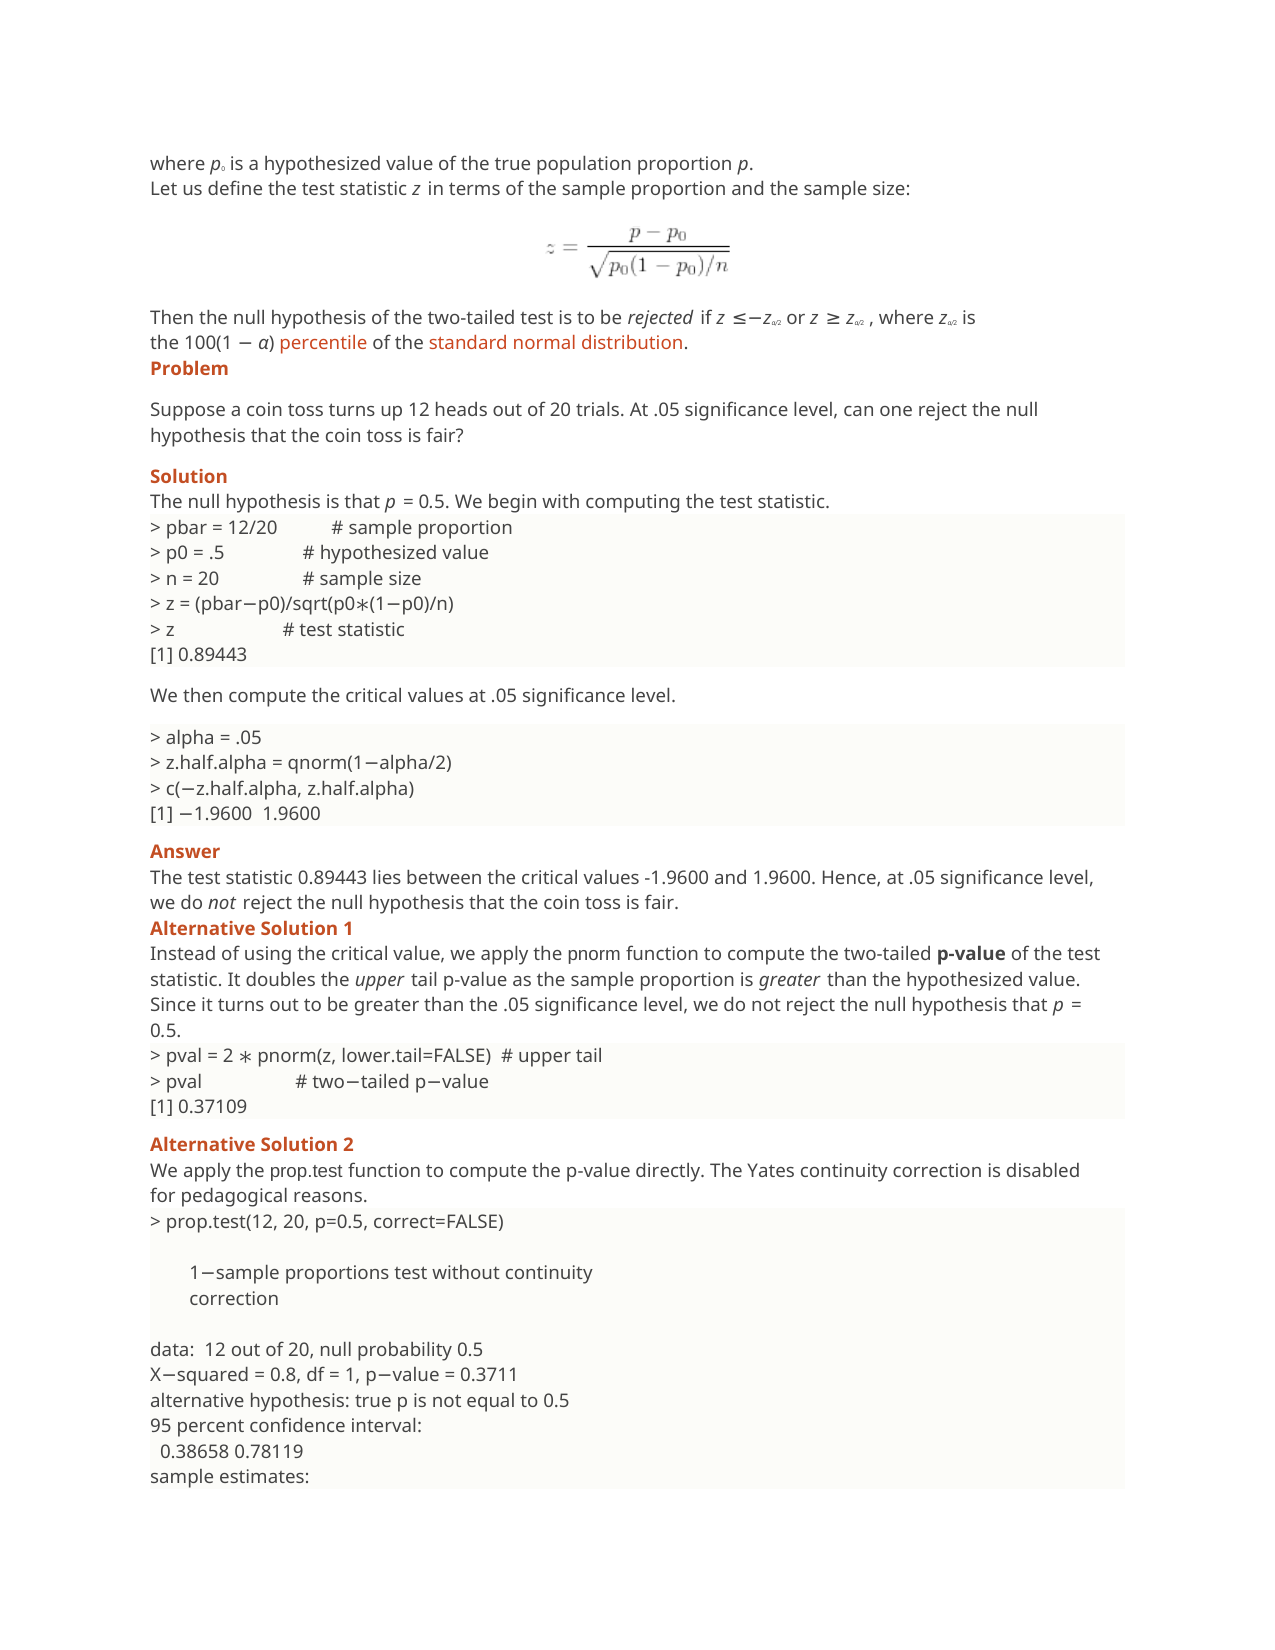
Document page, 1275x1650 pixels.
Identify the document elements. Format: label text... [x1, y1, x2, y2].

text The null hypothesis is that p = 0.5. We begin with computing the test statistic. [150, 488, 1102, 514]
text > pbar = 12/20 # sample proportion > p0 = .5 # hypothesized value > n = 20 # sample size > z = (pbar−p0)/sqrt(p0∗(1−p0)/n) > z # test statistic [1] 0.89443 [150, 514, 1125, 667]
text Answer [150, 838, 1125, 864]
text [150, 1208, 1125, 1489]
text Suppose a coin toss turns up 12 heads out of 20 trials. At .05 significance level, can one reject the null hypothesis that the coin toss is fair? [150, 396, 1102, 447]
text > pval = 2 ∗ pnorm(z, lower.tail=FALSE) # upper tail > pval # two−tailed p−value [1] 0.37109 [150, 1043, 1125, 1119]
text Alternative Solution 2 [150, 1132, 1125, 1157]
text Then the null hypothesis of the two-tailed test is to be rejected if z ≤−zα∕2 or z ≥ zα∕2 , where zα∕2 is the 100(1 − α) percentile of the standard normal distribution. [150, 304, 1102, 355]
text We then compute the critical values at .05 significance level. [150, 683, 1102, 708]
text We apply the prop.test function to compute the p-value directly. The Yates continuity correction is disabled for pedagogical reasons. [150, 1157, 1102, 1208]
text Let us define the test statistic z in terms of the sample proportion and the sample size: [150, 176, 1102, 201]
text Problem [150, 355, 1125, 381]
text The test statistic 0.89443 lies between the critical values -1.9600 and 1.9600. Hence, at .05 significance level, we do not reject the null hypothesis that the coin toss is fair. [150, 864, 1102, 915]
text > alpha = .05 > z.half.alpha = qnorm(1−alpha/2) > c(−z.half.alpha, z.half.alpha) [1] −1.9600 1.9600 [150, 724, 1125, 826]
picture [545, 226, 730, 280]
text Solution [150, 463, 1125, 488]
text Instead of using the critical value, we apply the pnorm function to compute the two-tailed p-value of the test statistic. It doubles the upper tail p-value as the sample proportion is greater than the hypothesized value. Since it turns out to be greater than the .05 significance level, we do not reject the null hypothesis that p = 0.5. [150, 941, 1102, 1043]
text where p0 is a hypothesized value of the true population proportion p. [150, 150, 1102, 176]
text Alternative Solution 1 [150, 915, 1125, 941]
